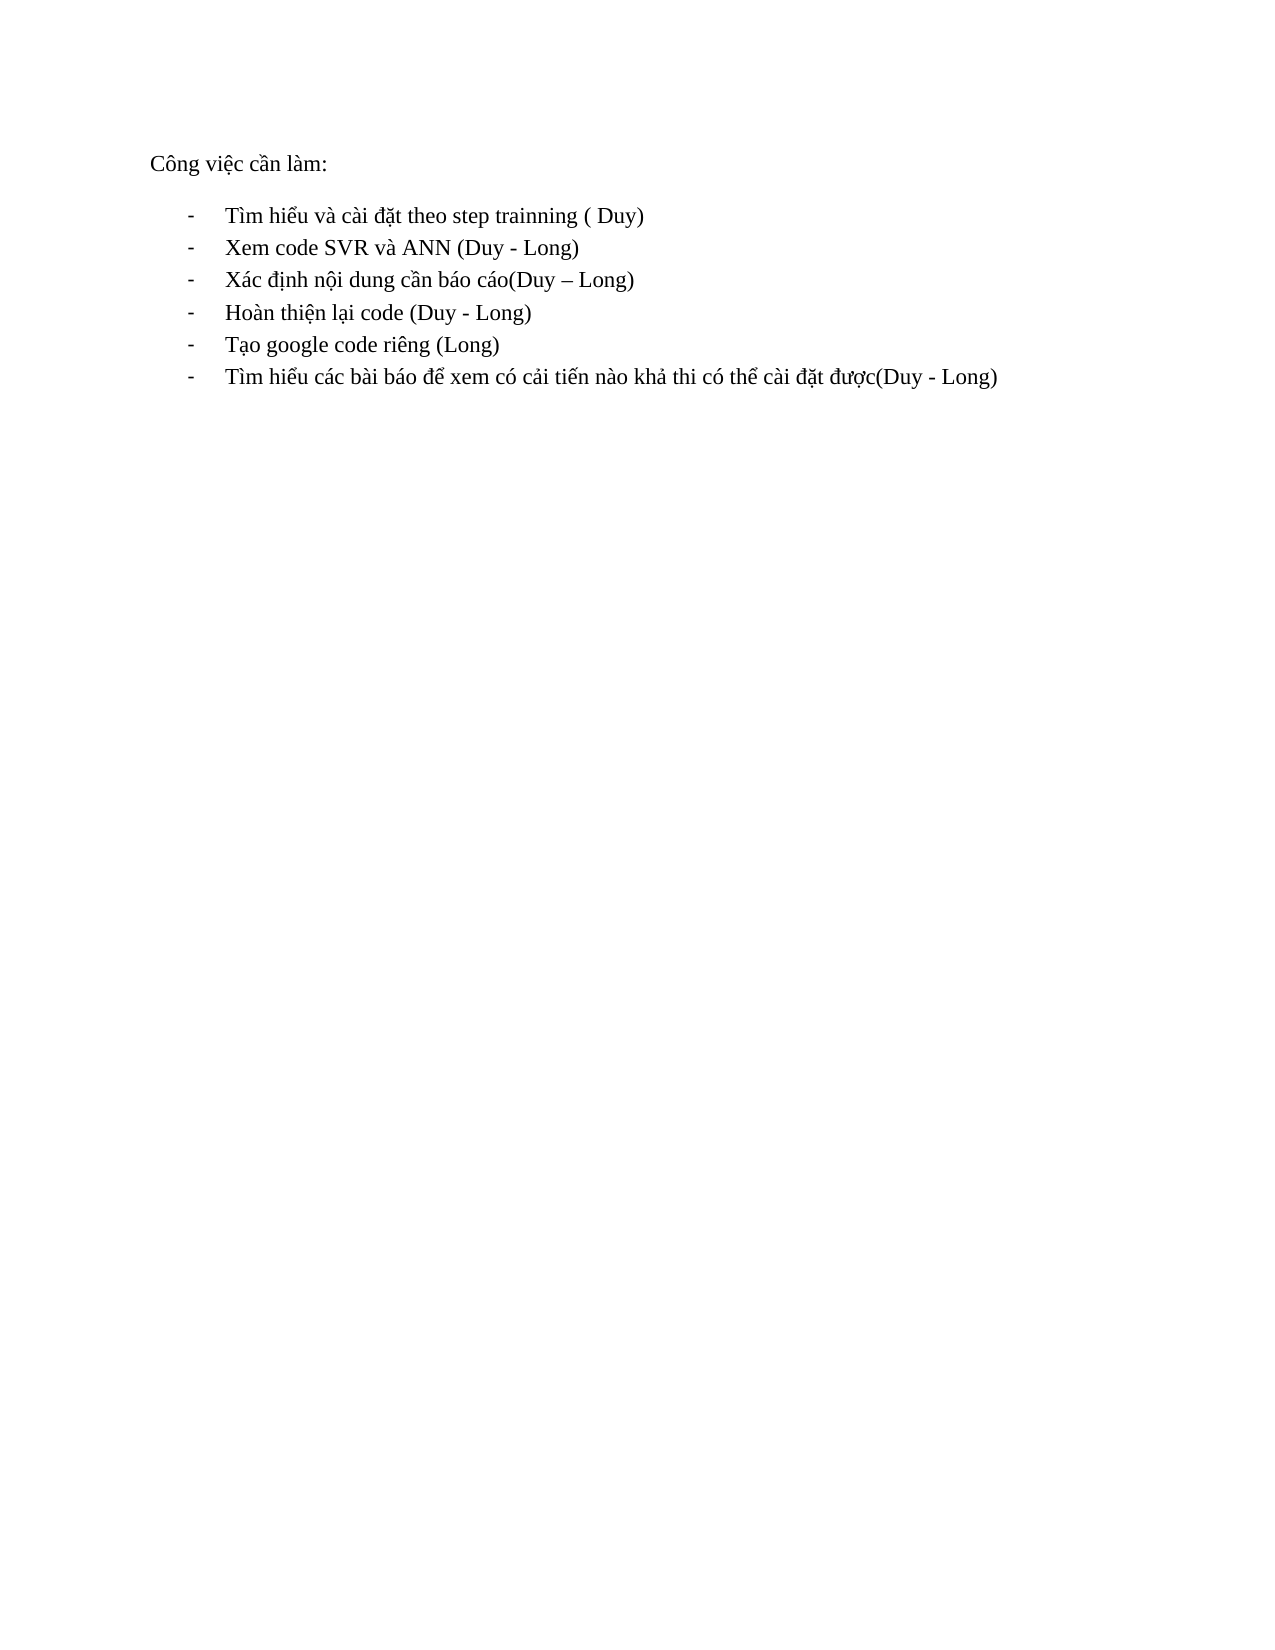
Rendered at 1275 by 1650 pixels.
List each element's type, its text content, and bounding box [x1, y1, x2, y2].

list Tạo google code riêng (Long) [187, 330, 1125, 358]
list Xem code SVR và ANN (Duy - Long) [187, 233, 1125, 261]
list Tìm hiểu và cài đặt theo step trainning ( Duy) [187, 201, 1125, 229]
list Hoàn thiện lại code (Duy - Long) [187, 298, 1125, 326]
list Tìm hiểu các bài báo để xem có cải tiến nào khả thi có thể cài đặt được(Duy - Long) [187, 362, 1125, 390]
list Xác định nội dung cần báo cáo(Duy – Long) [187, 265, 1125, 293]
text Công việc cần làm: [150, 150, 1125, 176]
